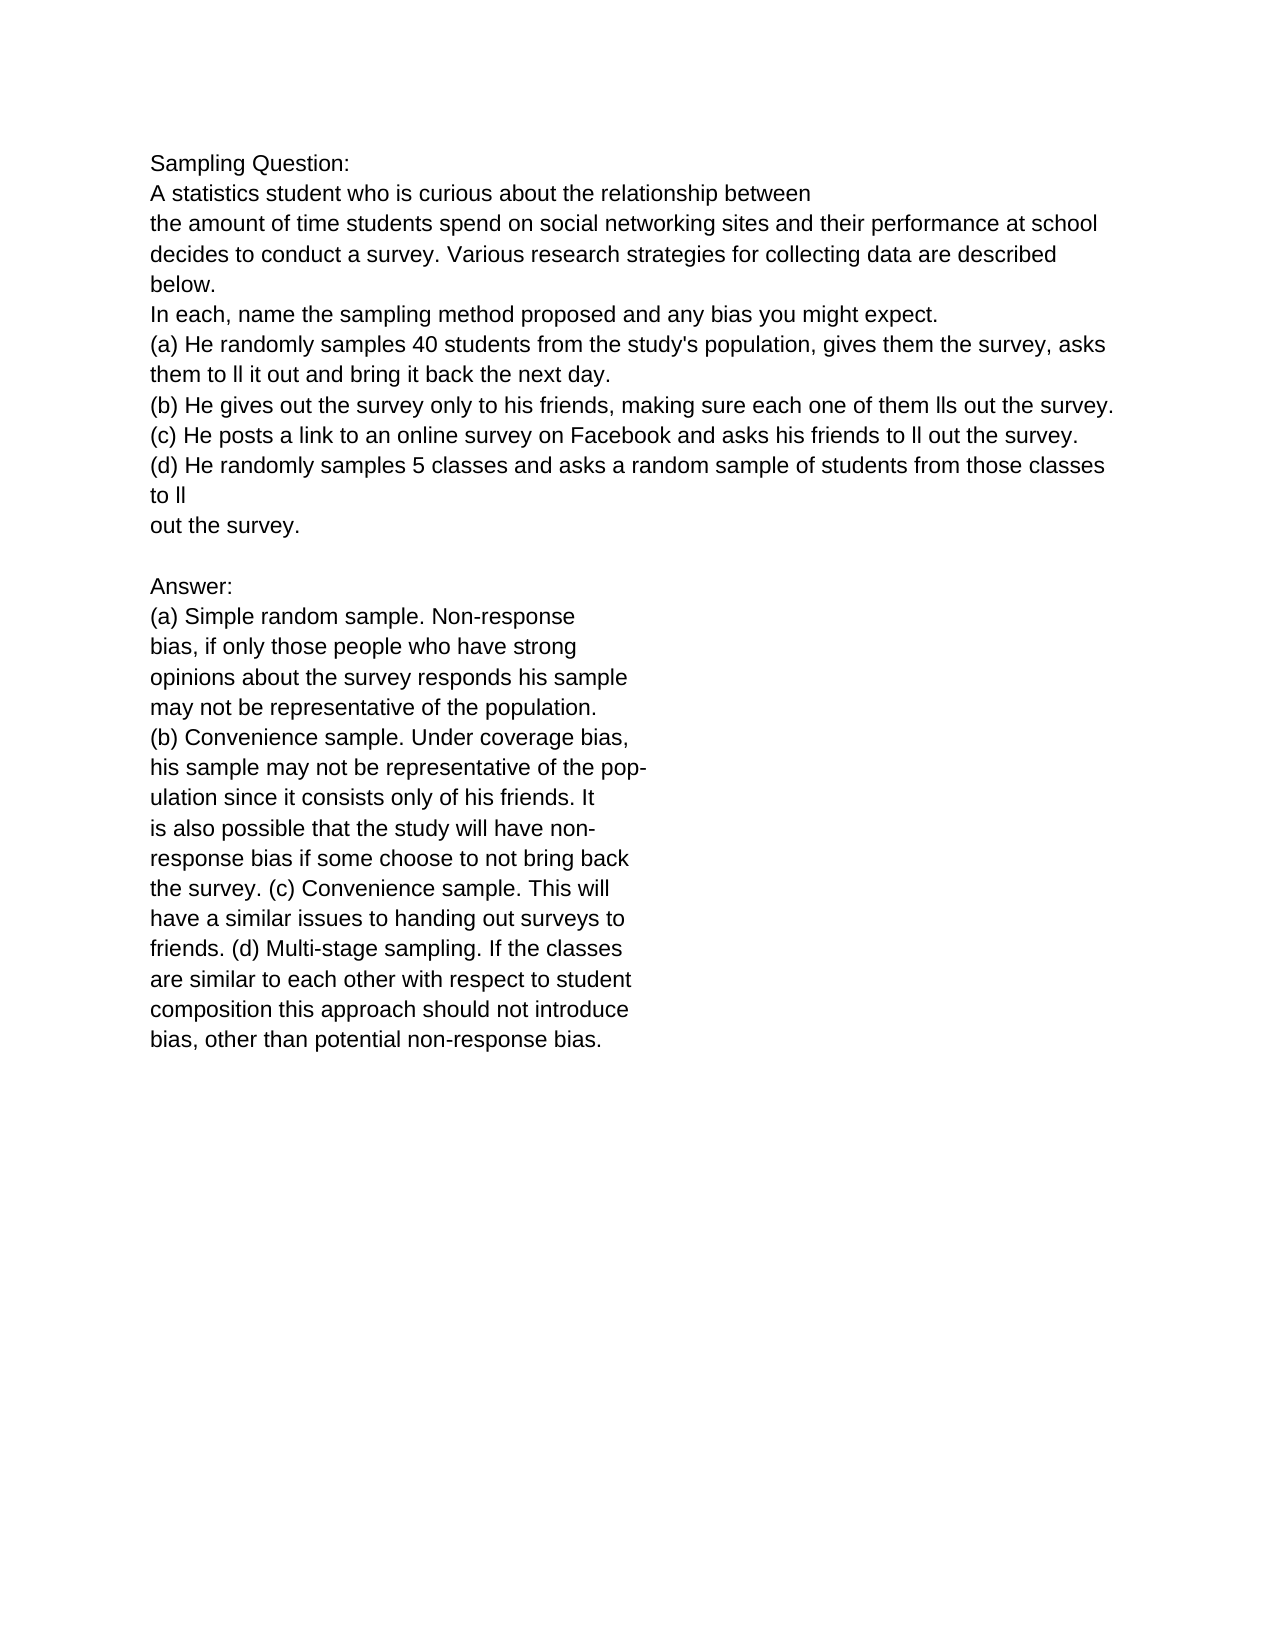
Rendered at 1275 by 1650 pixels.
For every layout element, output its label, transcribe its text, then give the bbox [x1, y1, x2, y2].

text are similar to each other with respect to student [150, 966, 1125, 992]
text Answer: (a) Simple random sample. Non-response [150, 573, 1125, 629]
text friends. (d) Multi-stage sampling. If the classes [150, 935, 1125, 962]
text (c) He posts a link to an online survey on Facebook and asks his friends to ll out the survey. [150, 422, 1125, 448]
text A statistics student who is curious about the relationship between [150, 180, 1125, 207]
text the survey. (c) Convenience sample. This will [150, 875, 1125, 901]
text bias, other than potential non-response bias. [150, 1026, 1125, 1052]
text opinions about the survey responds his sample [150, 663, 1125, 690]
text out the survey. [150, 512, 1125, 539]
text (d) He randomly samples 5 classes and asks a random sample of students from those classes to ll [150, 452, 1125, 509]
text his sample may not be representative of the pop- [150, 754, 1125, 781]
text is also possible that the study will have non- [150, 814, 1125, 841]
text ulation since it consists only of his friends. It [150, 784, 1125, 811]
text may not be representative of the population. [150, 694, 1125, 720]
text (a) He randomly samples 40 students from the study's population, gives them the survey, asks [150, 331, 1125, 358]
text response bias if some choose to not bring back [150, 845, 1125, 871]
text (b) He gives out the survey only to his friends, making sure each one of them lls out the survey. [150, 392, 1125, 418]
text Sampling Question: [150, 150, 1125, 176]
text bias, if only those people who have strong [150, 633, 1125, 660]
text them to ll it out and bring it back the next day. [150, 361, 1125, 388]
text (b) Convenience sample. Under coverage bias, [150, 724, 1125, 750]
text In each, name the sampling method proposed and any bias you might expect. [150, 301, 1125, 327]
text have a similar issues to handing out surveys to [150, 905, 1125, 932]
text decides to conduct a survey. Various research strategies for collecting data are described below. [150, 241, 1125, 297]
text the amount of time students spend on social networking sites and their performance at school [150, 210, 1125, 237]
text composition this approach should not introduce [150, 996, 1125, 1022]
